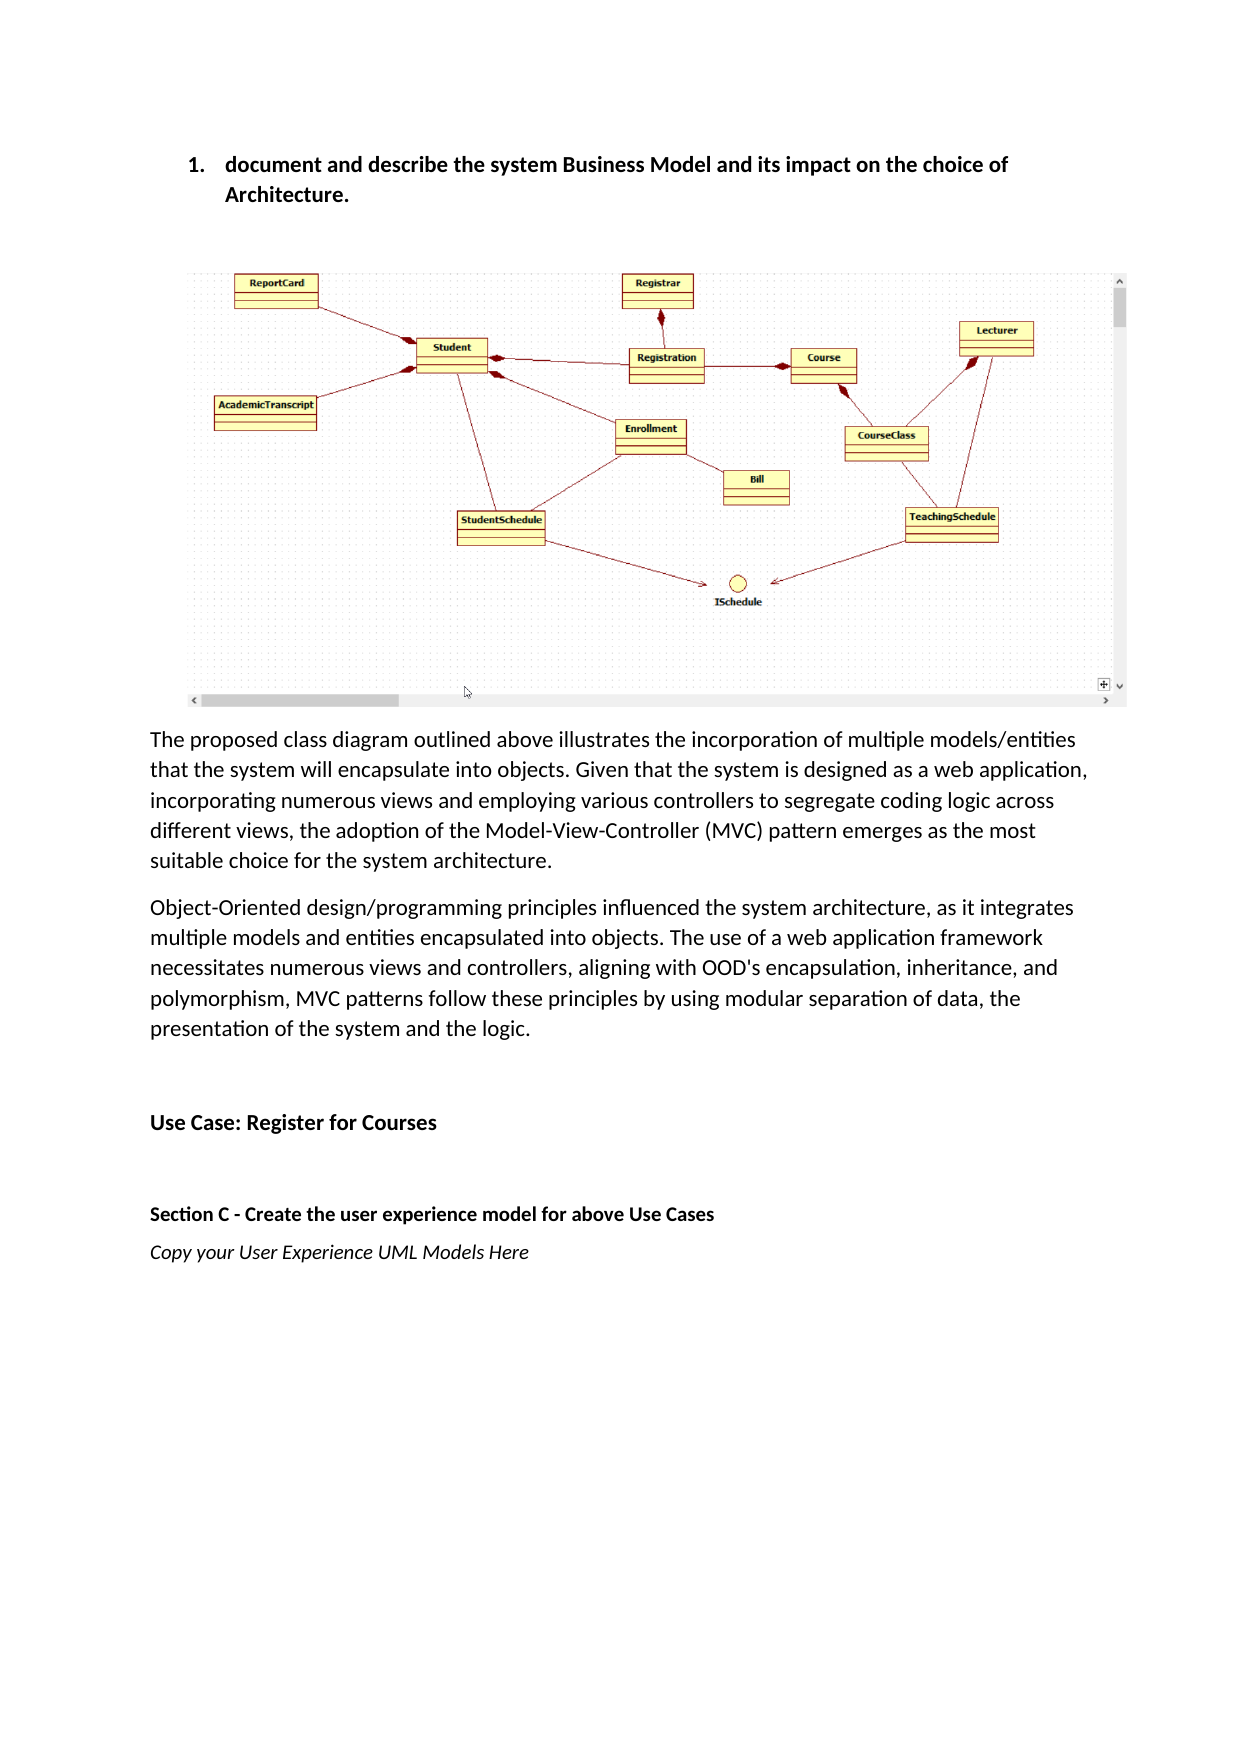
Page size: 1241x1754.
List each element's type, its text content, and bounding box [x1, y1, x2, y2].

text Copy your User Experience UML Models Here [150, 1239, 1090, 1265]
text Use Case: Register for Courses [150, 1108, 1090, 1136]
picture [187, 273, 1127, 707]
list document and describe the system Business Model and its impact on the choice of Architecture. [187, 150, 1090, 208]
text The proposed class diagram outlined above illustrates the incorporation of multiple models/entities that the system will encapsulate into objects. Given that the system is designed as a web application, incorporating numerous views and employing various controllers to segregate coding logic across different views, the adoption of the Model-View-Controller (MVC) pattern emerges as the most suitable choice for the system architecture. [150, 725, 1090, 874]
subtitle Section C - Create the user experience model for above Use Cases [150, 1201, 1090, 1227]
text Object-Oriented design/programming principles influenced the system architecture, as it integrates multiple models and entities encapsulated into objects. The use of a web application framework necessitates numerous views and controllers, aligning with OOD's encapsulation, inheritance, and polymorphism, MVC patterns follow these principles by using modular separation of data, the presentation of the system and the logic. [150, 893, 1090, 1042]
